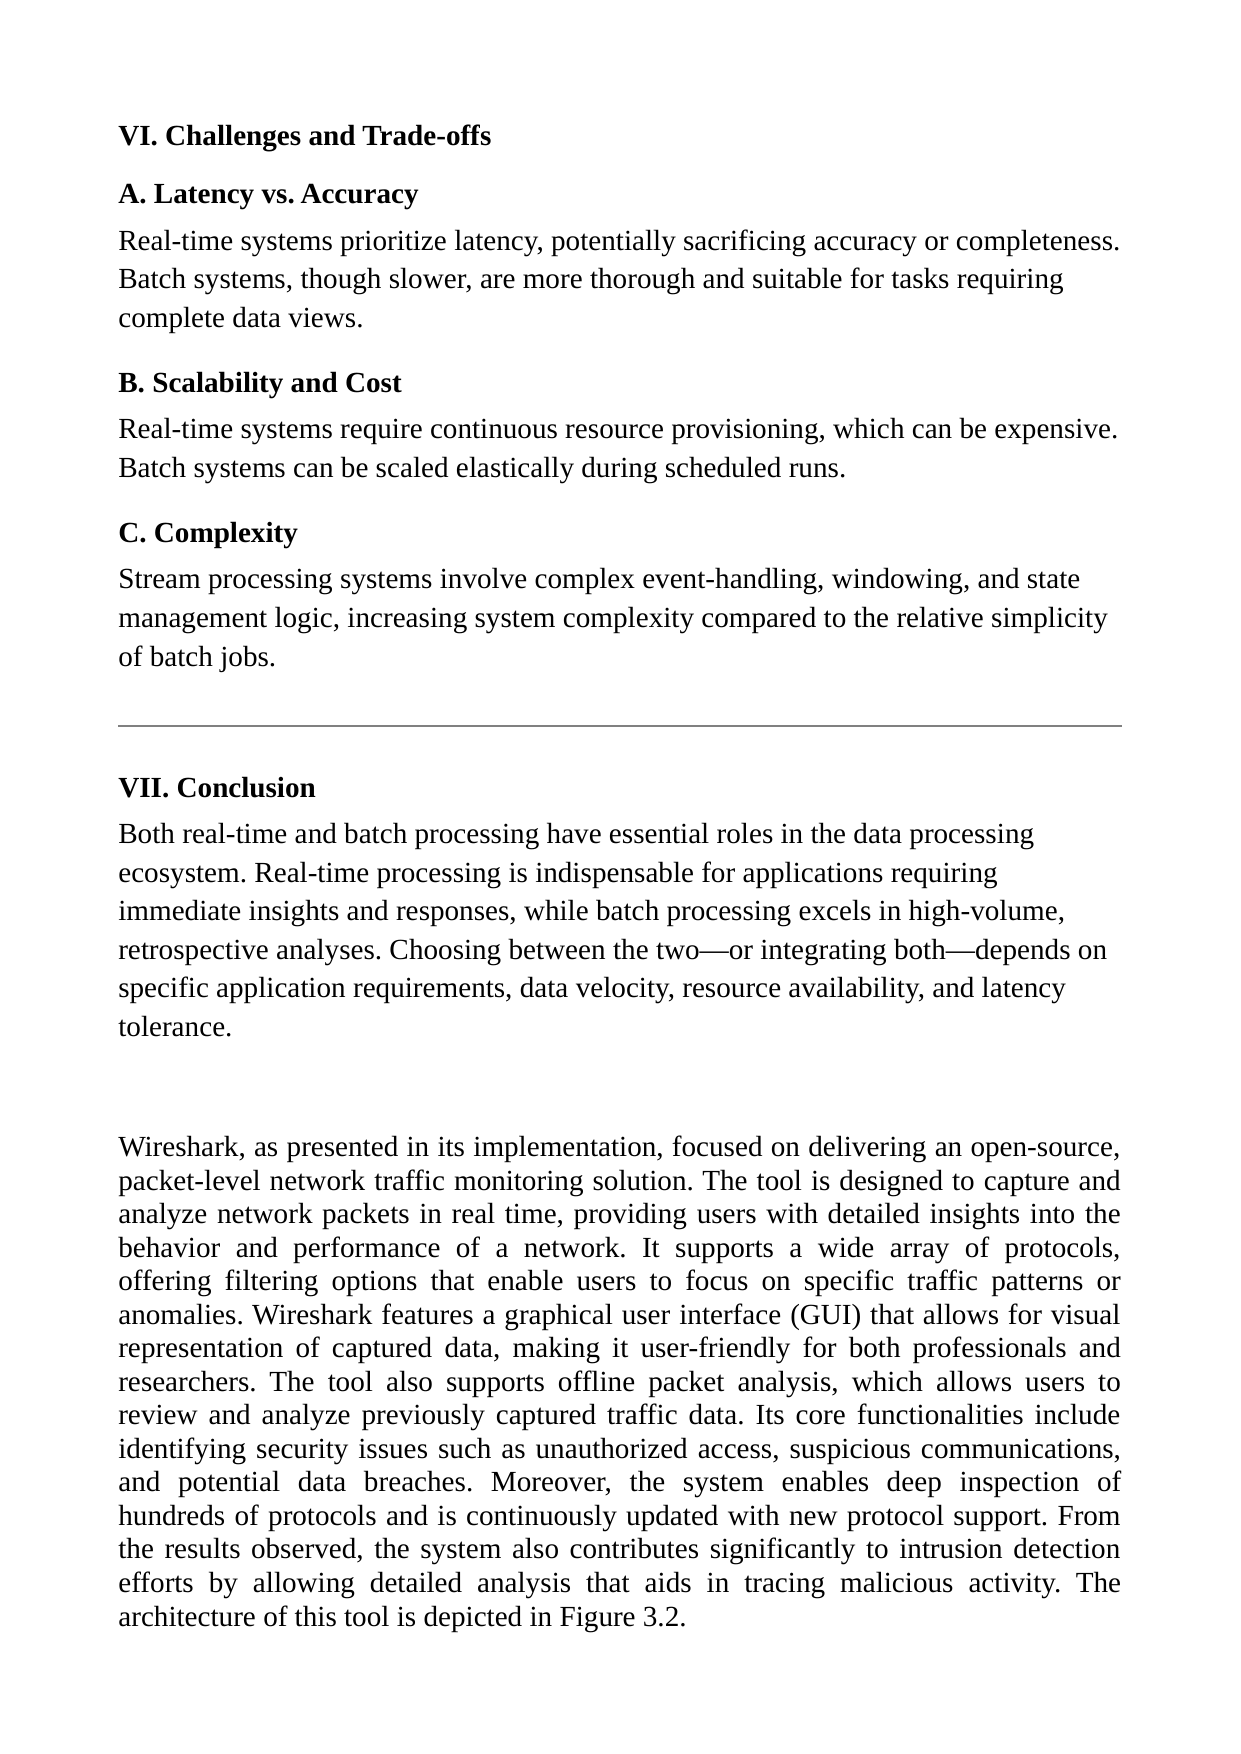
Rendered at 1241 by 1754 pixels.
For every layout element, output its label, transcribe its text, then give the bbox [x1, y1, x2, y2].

text Both real-time and batch processing have essential roles in the data processing ecosystem. Real-time processing is indispensable for applications requiring immediate insights and responses, while batch processing excels in high-volume, retrospective analyses. Choosing between the two—or integrating both—depends on specific application requirements, data velocity, resource availability, and latency tolerance. [118, 229, 1122, 455]
text SolarWinds Network Performance Monitor (NPM), in its implementation, focused on delivering a scalable and automated solution for monitoring network traffic and performance metrics across complex IT infrastructures. The system uses SNMP (Simple Network Management Protocol), NetFlow, and other flow-based technologies to collect real-time data from network devices. These metrics include bandwidth utilization, packet loss, latency, and jitter, which are critical for performance diagnostics. The tool provides a web-based dashboard that displays charts, alerts, and performance maps, allowing network administrators to quickly identify and resolve network issues. Its advanced alerting system enables proactive management by notifying users of threshold breaches and anomalies. From the results reported, the system also facilitates capacity planning and security analysis by highlighting unusual traffic patterns that may indicate intrusions or misconfigurations. The architecture of this system is illustrated in Figure 3.3. [118, 1078, 1122, 1514]
subtitle VII. Conclusion [118, 183, 1122, 216]
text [118, 1548, 1122, 1615]
text Wireshark, as presented in its implementation, focused on delivering an open-source, packet-level network traffic monitoring solution. The tool is designed to capture and analyze network packets in real time, providing users with detailed insights into the behavior and performance of a network. It supports a wide array of protocols, offering filtering options that enable users to focus on specific traffic patterns or anomalies. Wireshark features a graphical user interface (GUI) that allows for visual representation of captured data, making it user-friendly for both professionals and researchers. The tool also supports offline packet analysis, which allows users to review and analyze previously captured traffic data. Its core functionalities include identifying security issues such as unauthorized access, suspicious communications, and potential data breaches. Moreover, the system enables deep inspection of hundreds of protocols and is continuously updated with new protocol support. From the results observed, the system also contributes significantly to intrusion detection efforts by allowing detailed analysis that aids in tracing malicious activity. The architecture of this tool is depicted in Figure 3.2. [118, 542, 1122, 1045]
